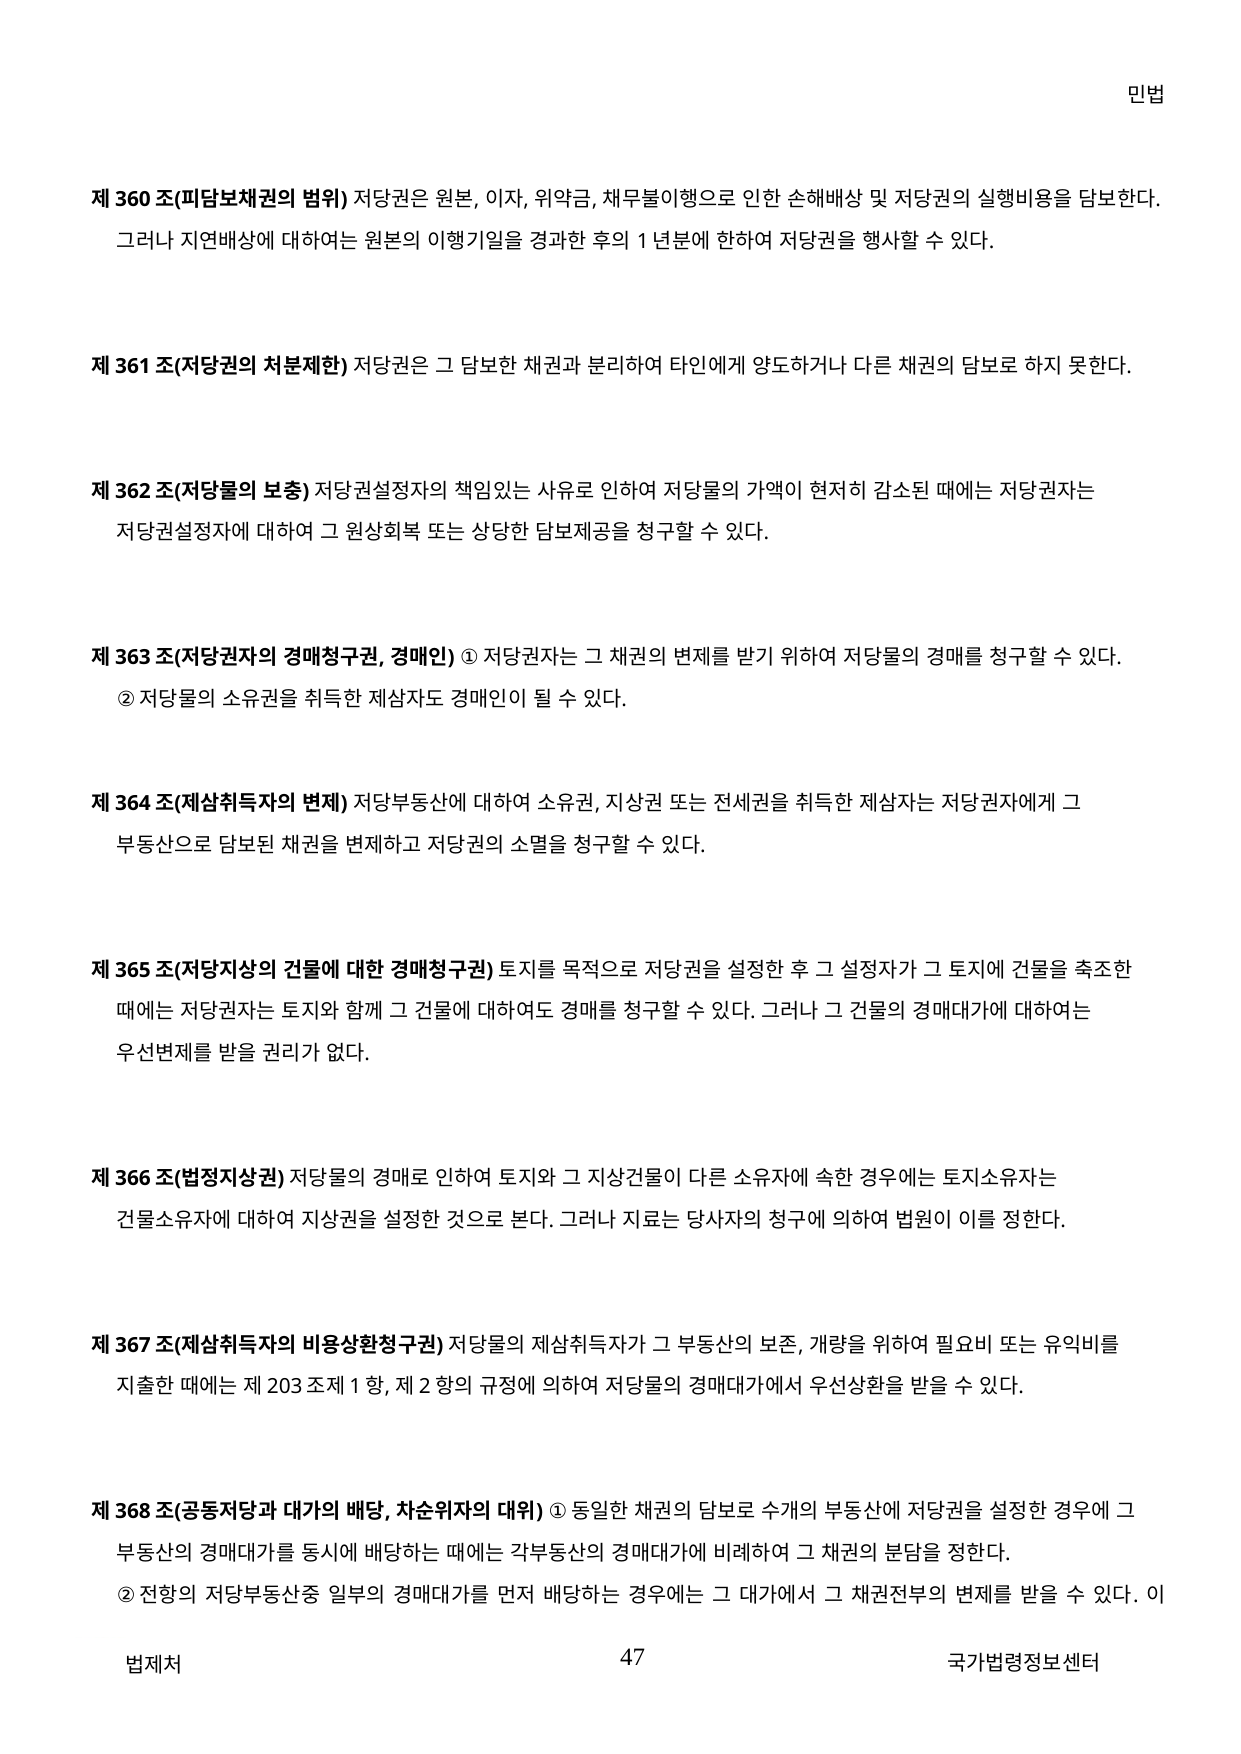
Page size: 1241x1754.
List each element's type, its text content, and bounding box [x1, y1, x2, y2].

text 제364조(제삼취득자의 변제) 저당부동산에 대하여 소유권, 지상권 또는 전세권을 취득한 제삼자는 저당권자에게 그 부동산으로 담보된 채권을 변제하고 저당권의 소멸을 청구할 수 있다. [92, 775, 1165, 858]
text 제360조(피담보채권의 범위) 저당권은 원본, 이자, 위약금, 채무불이행으로 인한 손해배상 및 저당권의 실행비용을 담보한다. 그러나 지연배상에 대하여는 원본의 이행기일을 경과한 후의 1년분에 한하여 저당권을 행사할 수 있다. [92, 171, 1165, 254]
text ②저당물의 소유권을 취득한 제삼자도 경매인이 될 수 있다. [117, 671, 1165, 712]
text 제367조(제삼취득자의 비용상환청구권) 저당물의 제삼취득자가 그 부동산의 보존, 개량을 위하여 필요비 또는 유익비를 지출한 때에는 제203조제1항, 제2항의 규정에 의하여 저당물의 경매대가에서 우선상환을 받을 수 있다. [92, 1317, 1165, 1400]
text 제365조(저당지상의 건물에 대한 경매청구권) 토지를 목적으로 저당권을 설정한 후 그 설정자가 그 토지에 건물을 축조한 때에는 저당권자는 토지와 함께 그 건물에 대하여도 경매를 청구할 수 있다. 그러나 그 건물의 경매대가에 대하여는 우선변제를 받을 권리가 없다. [92, 942, 1165, 1067]
text 제368조(공동저당과 대가의 배당, 차순위자의 대위) ①동일한 채권의 담보로 수개의 부동산에 저당권을 설정한 경우에 그 부동산의 경매대가를 동시에 배당하는 때에는 각부동산의 경매대가에 비례하여 그 채권의 분담을 정한다. [92, 1483, 1165, 1567]
text 제362조(저당물의 보충) 저당권설정자의 책임있는 사유로 인하여 저당물의 가액이 현저히 감소된 때에는 저당권자는 저당권설정자에 대하여 그 원상회복 또는 상당한 담보제공을 청구할 수 있다. [92, 462, 1165, 546]
text 제361조(저당권의 처분제한) 저당권은 그 담보한 채권과 분리하여 타인에게 양도하거나 다른 채권의 담보로 하지 못한다. [92, 337, 1165, 379]
text 제363조(저당권자의 경매청구권, 경매인) ①저당권자는 그 채권의 변제를 받기 위하여 저당물의 경매를 청구할 수 있다. [92, 629, 1165, 671]
text 제366조(법정지상권) 저당물의 경매로 인하여 토지와 그 지상건물이 다른 소유자에 속한 경우에는 토지소유자는 건물소유자에 대하여 지상권을 설정한 것으로 본다. 그러나 지료는 당사자의 청구에 의하여 법원이 이를 정한다. [92, 1150, 1165, 1233]
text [117, 1567, 1165, 1608]
